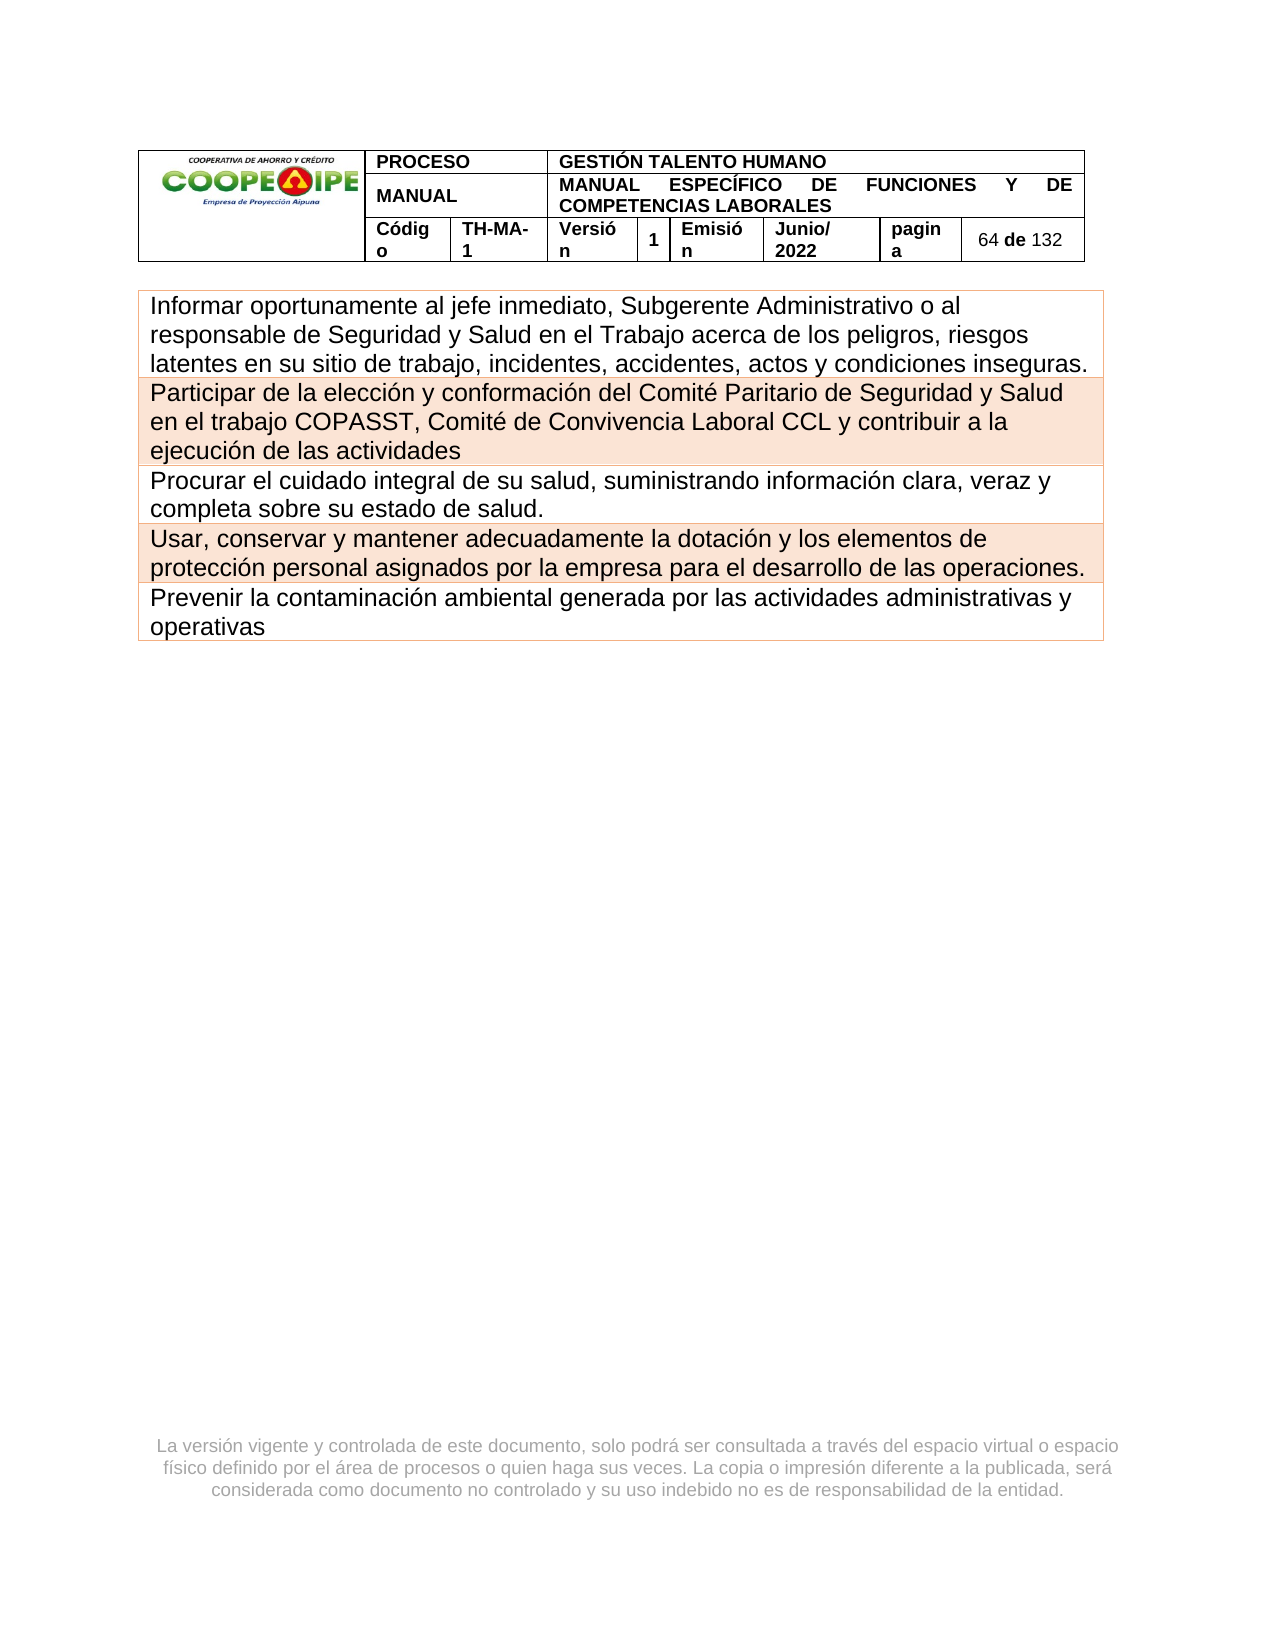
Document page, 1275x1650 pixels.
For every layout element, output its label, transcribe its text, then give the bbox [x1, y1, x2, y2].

table_cell Usar, conservar y mantener adecuadamente la dotación y los elementos de protección personal asignados por la empresa para el desarrollo de las operaciones. [139, 524, 1103, 582]
table_cell Prevenir la contaminación ambiental generada por las actividades administrativas y operativas [139, 583, 1103, 640]
picture [158, 151, 362, 208]
table_cell Participar de la elección y conformación del Comité Paritario de Seguridad y Salud en el trabajo COPASST, Comité de Convivencia Laboral CCL y contribuir a la ejecución de las actividades [139, 378, 1103, 464]
table_cell Procurar el cuidado integral de su salud, suministrando información clara, veraz y completa sobre su estado de salud. [139, 466, 1103, 523]
table_cell Informar oportunamente al jefe inmediato, Subgerente Administrativo o al responsable de Seguridad y Salud en el Trabajo acerca de los peligros, riesgos latentes en su sitio de trabajo, incidentes, accidentes, actos y condiciones inseguras. [139, 291, 1103, 377]
